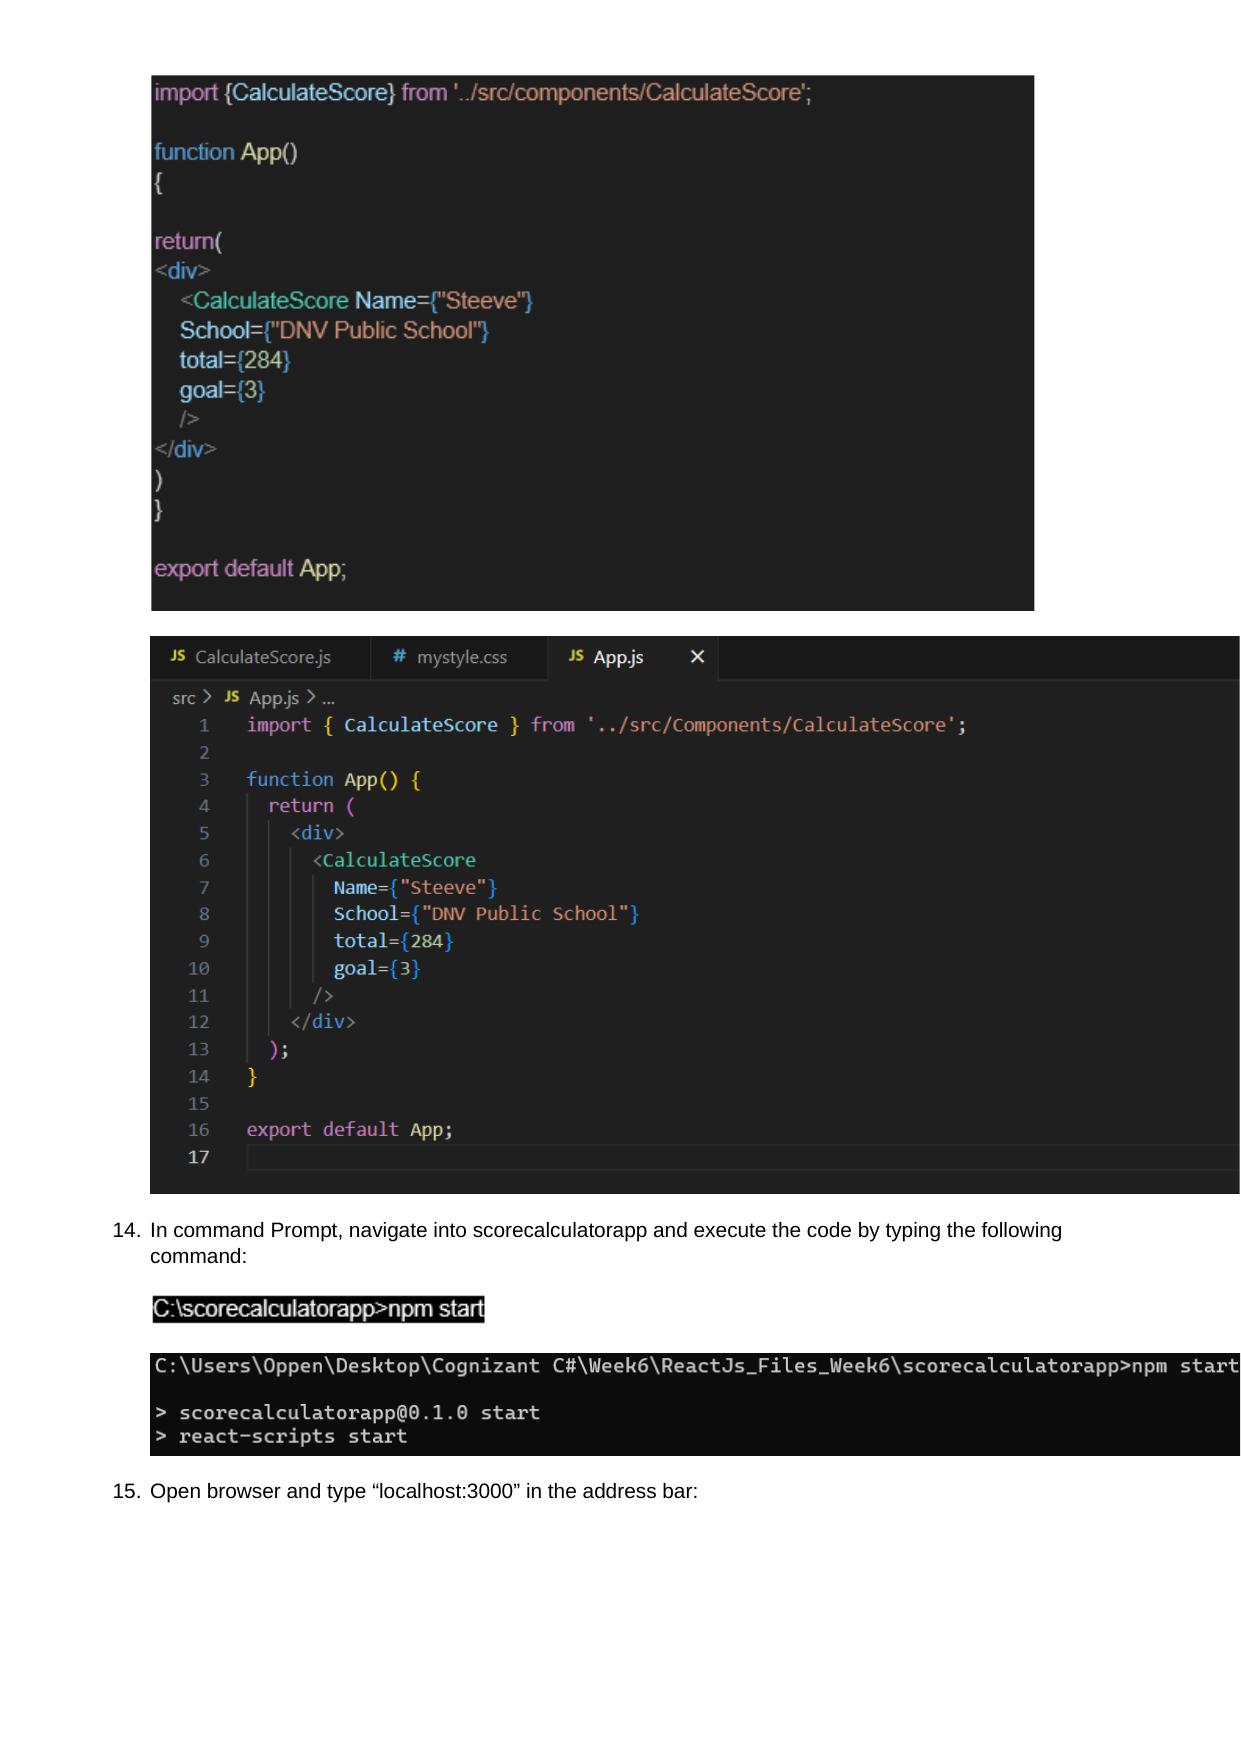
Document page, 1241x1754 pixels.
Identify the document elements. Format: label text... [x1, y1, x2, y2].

picture [150, 1353, 1241, 1456]
picture [150, 1293, 491, 1328]
list Open browser and type “localhost:3000” in the address bar: [112, 1479, 1165, 1503]
list In command Prompt, navigate into scorecalculatorapp and execute the code by typing the following command: [112, 1218, 1165, 1267]
picture [150, 75, 1035, 611]
picture [150, 636, 1240, 1194]
